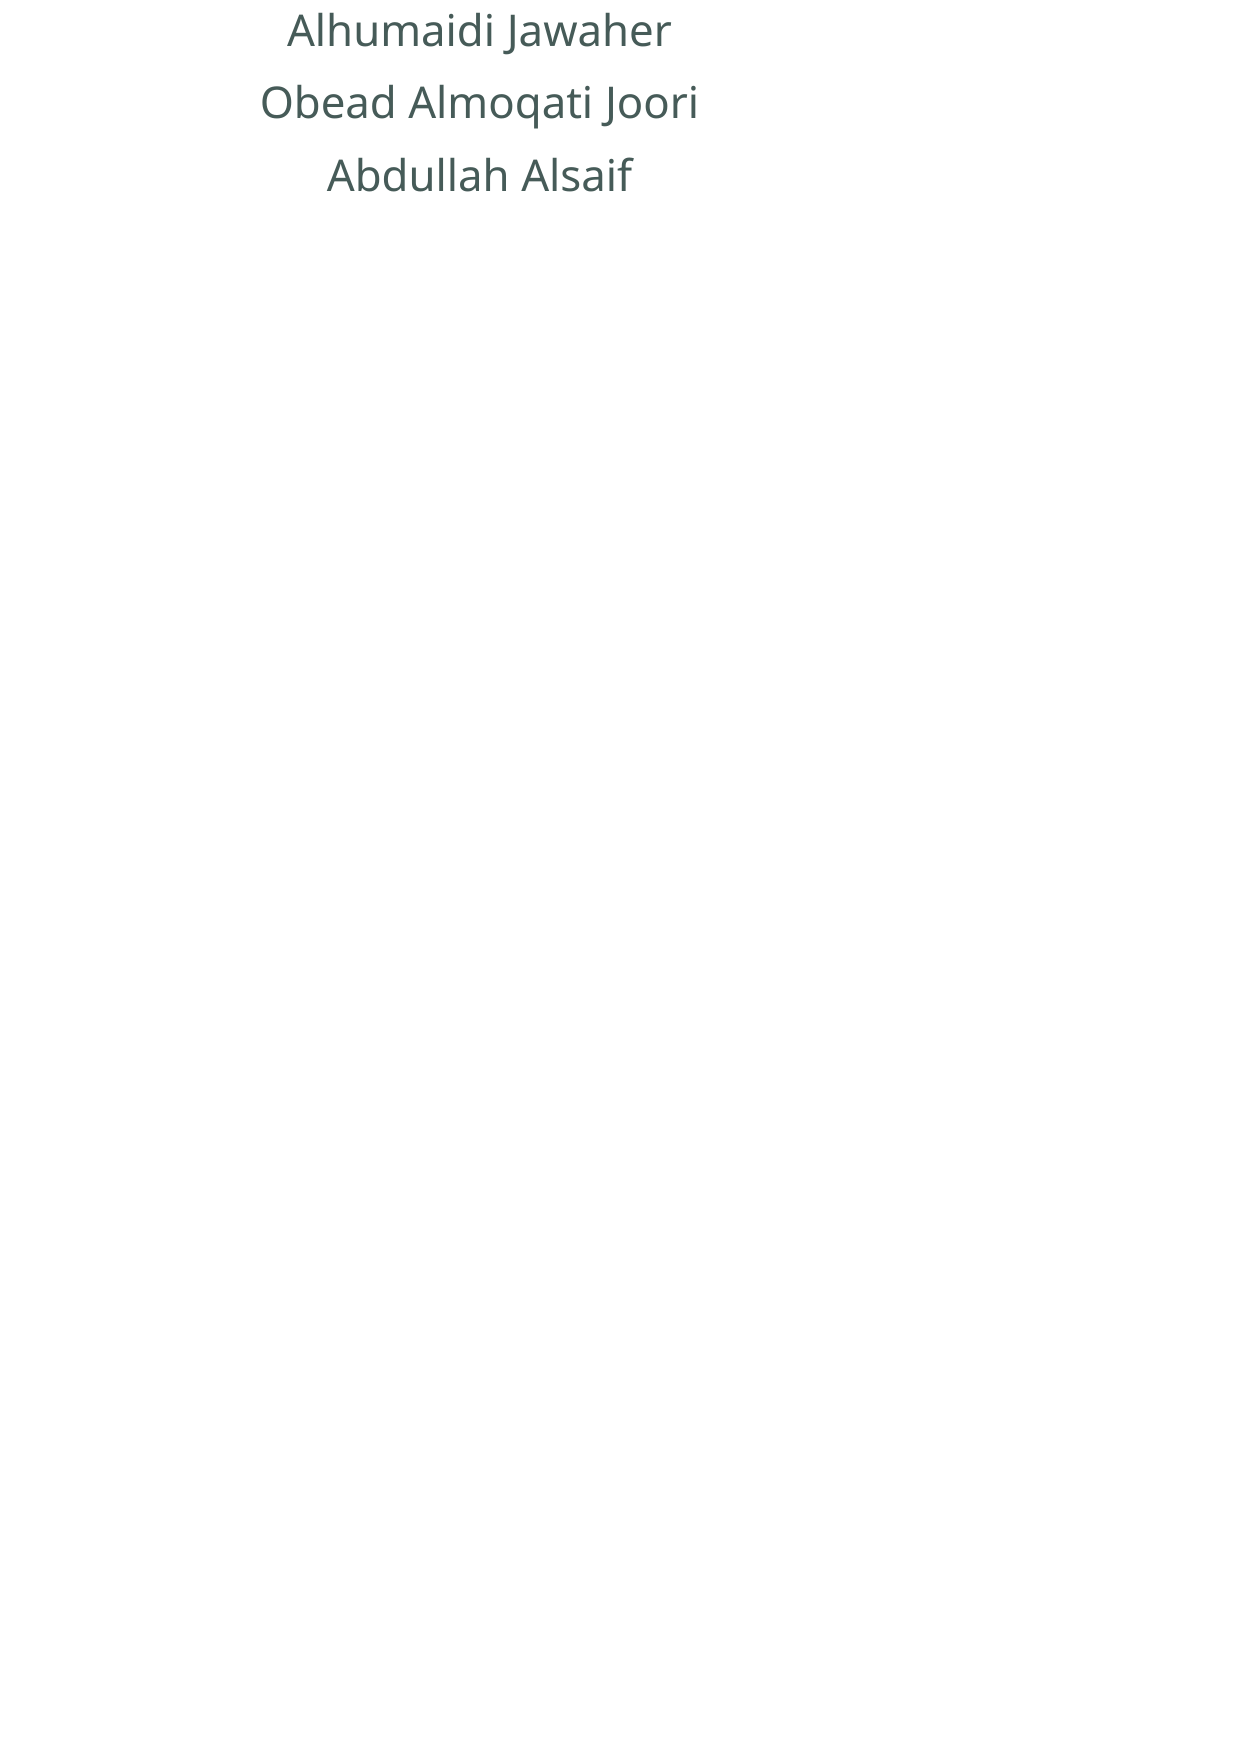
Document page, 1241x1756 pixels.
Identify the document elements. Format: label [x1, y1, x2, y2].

text [233, 0, 725, 204]
